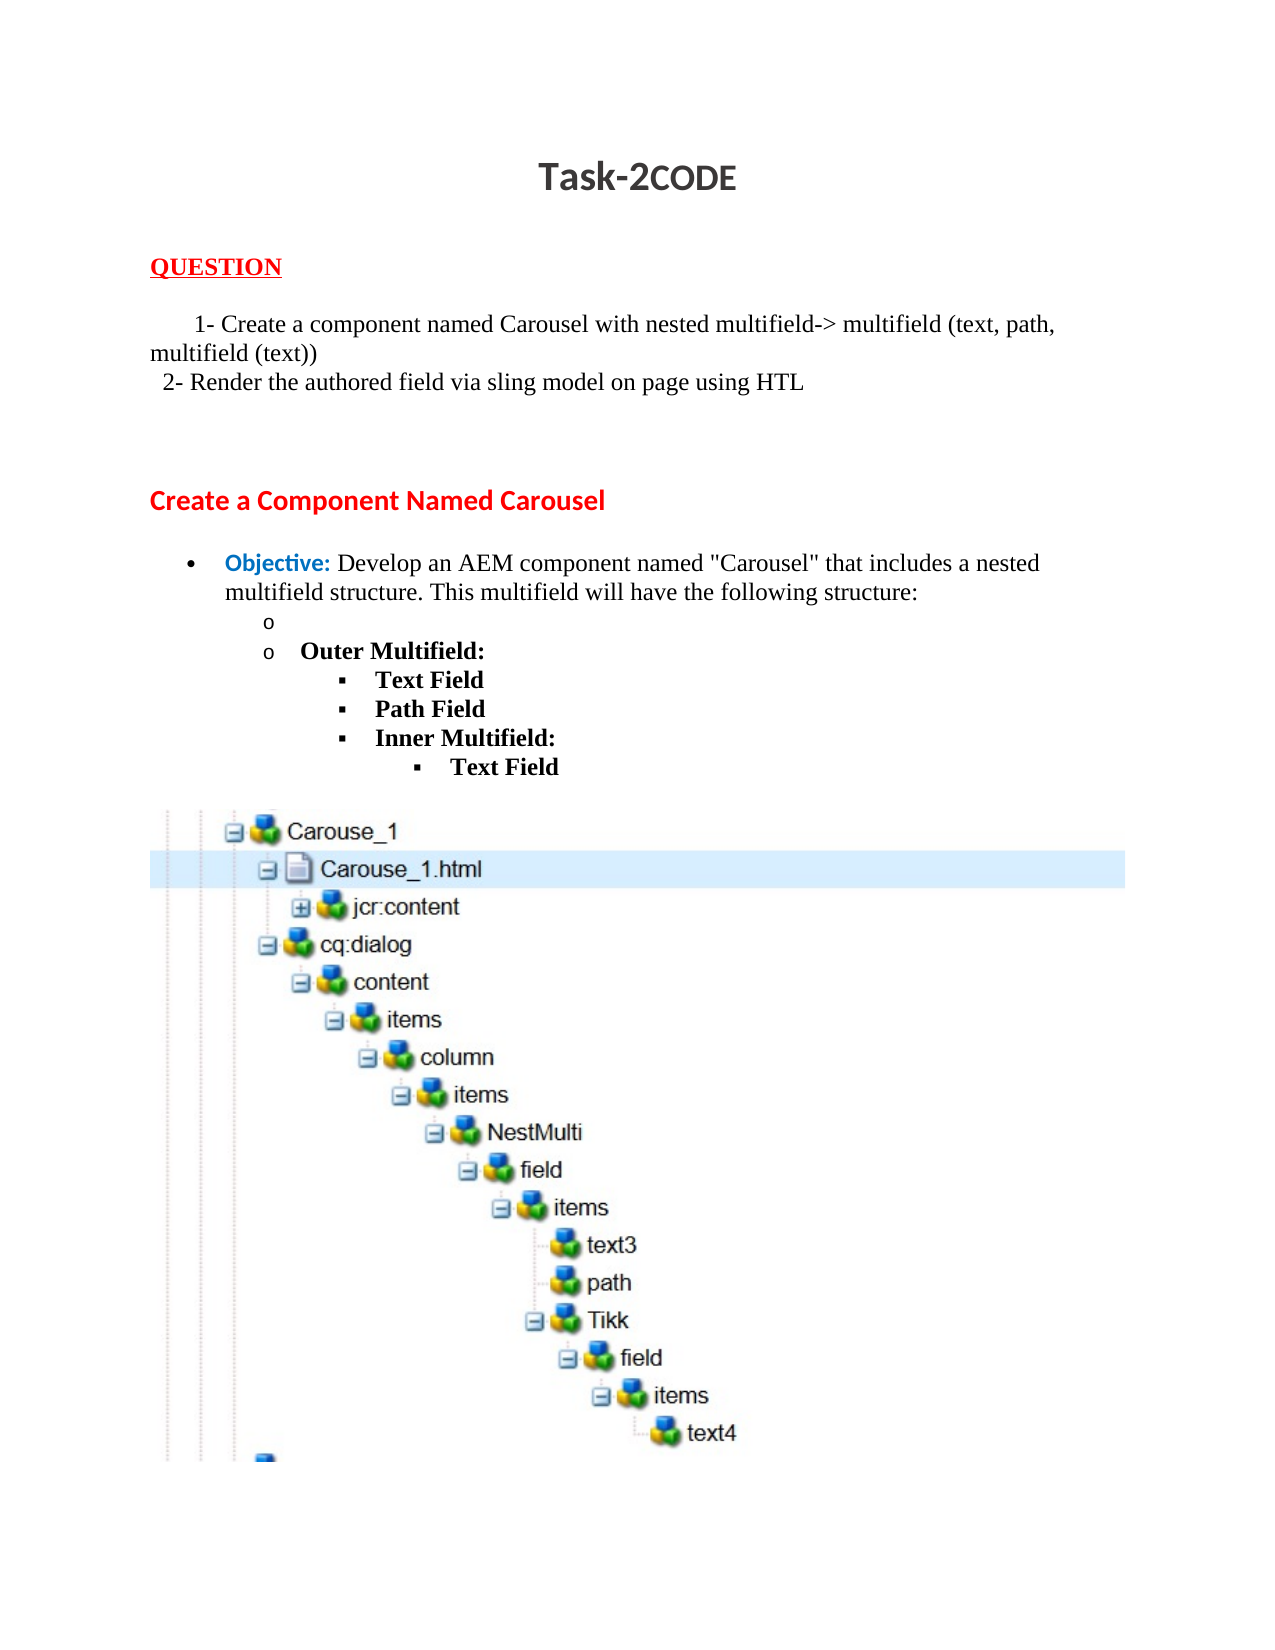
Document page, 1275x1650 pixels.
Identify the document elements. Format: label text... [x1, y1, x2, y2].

list Objective: Develop an AEM component named "Carousel" that includes a nested multifield structure. This multifield will have the following structure: [187, 547, 1125, 606]
list Inner Multifield: [337, 723, 1125, 752]
list Outer Multifield: [262, 636, 1125, 665]
text 1- Create a component named Carousel with nested multifield-> multifield (text, path, multifield (text)) [150, 309, 1125, 367]
list Text Field [412, 752, 1125, 780]
text QUESTION [150, 252, 1125, 280]
text Task-2CODE [150, 150, 1125, 201]
list Text Field [337, 665, 1125, 694]
text Create a Component Named Carousel [150, 482, 1125, 518]
text 2- Render the authored field via sling model on page using HTL [150, 367, 1125, 395]
picture [150, 809, 1125, 1462]
list Path Field [337, 694, 1125, 723]
